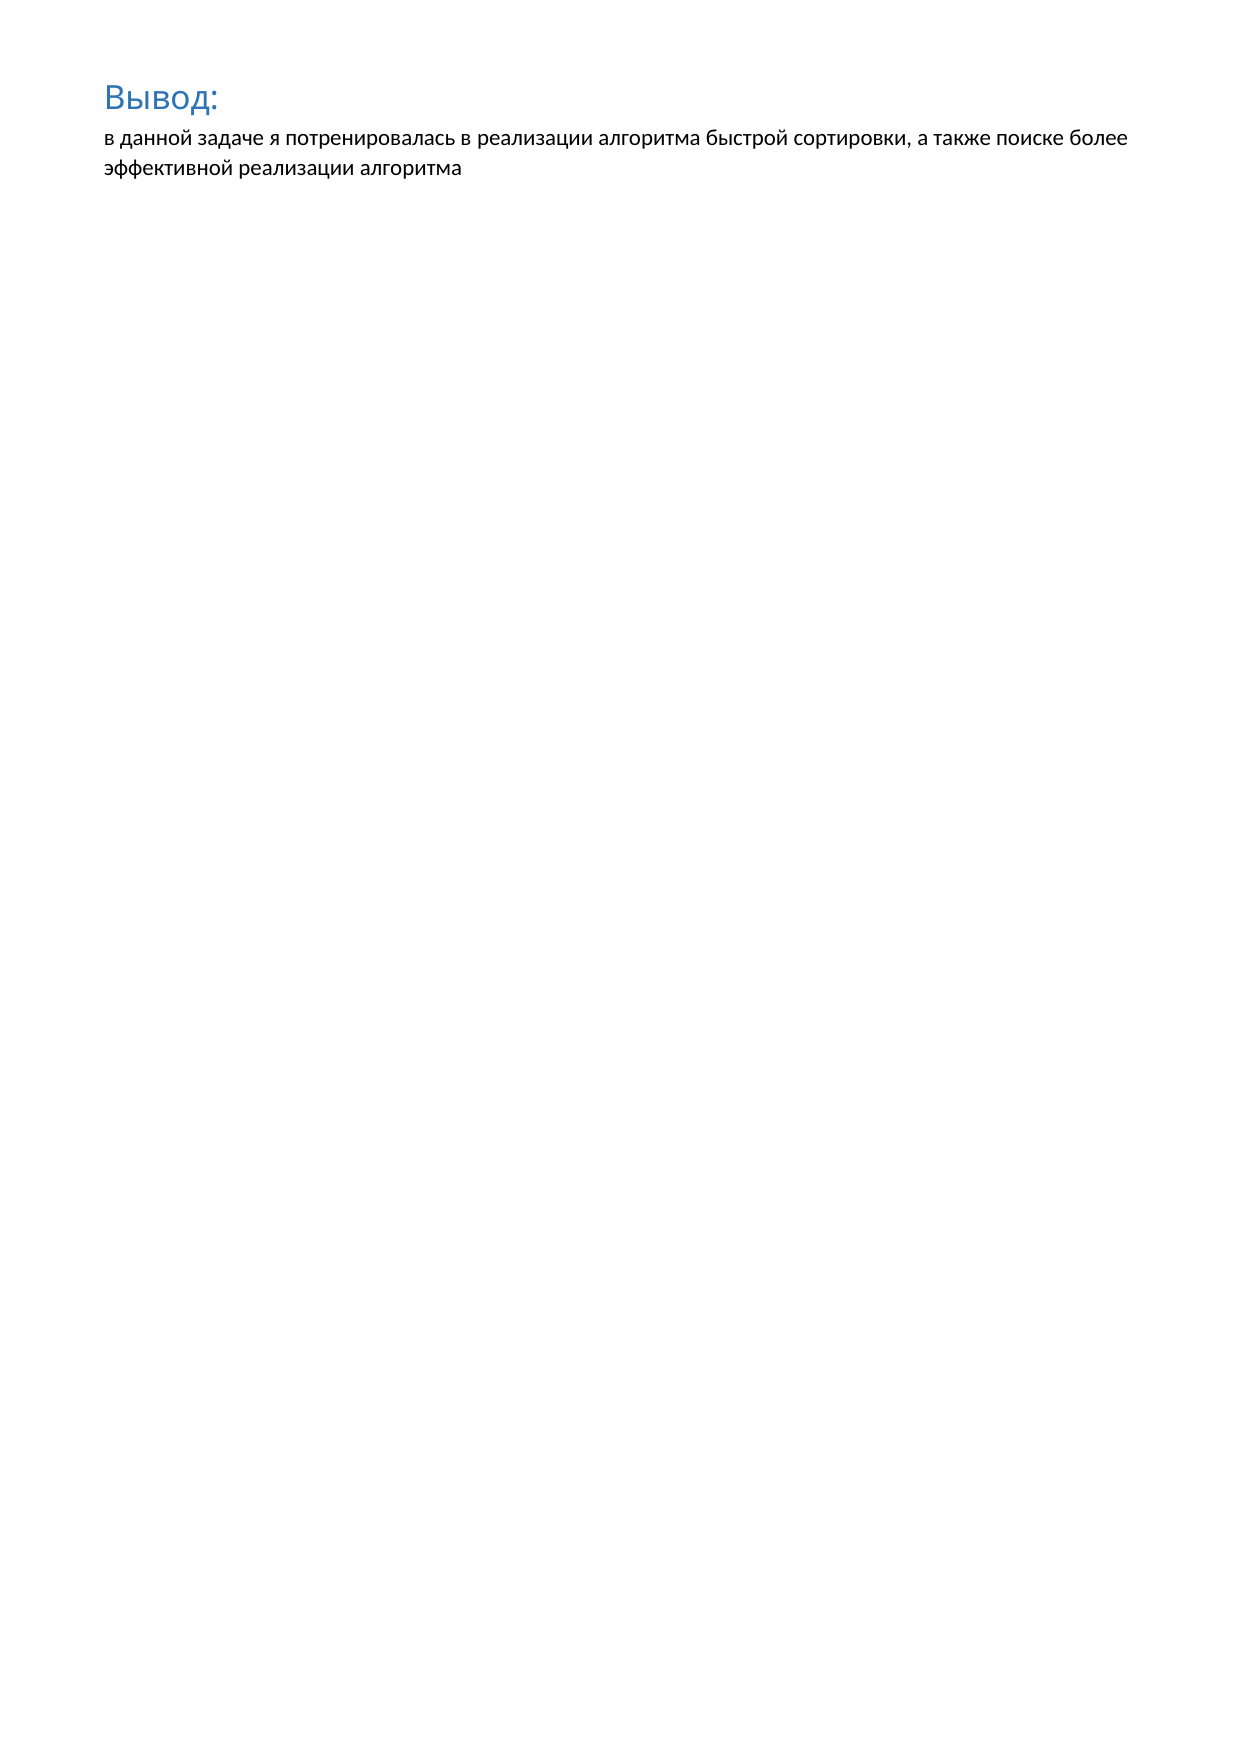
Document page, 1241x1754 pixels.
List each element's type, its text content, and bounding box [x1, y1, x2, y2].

subtitle Вывод: [103, 74, 1152, 119]
text в данной задаче я потренировалась в реализации алгоритма быстрой сортировки, а также поиске более эффективной реализации алгоритма [103, 123, 1152, 181]
